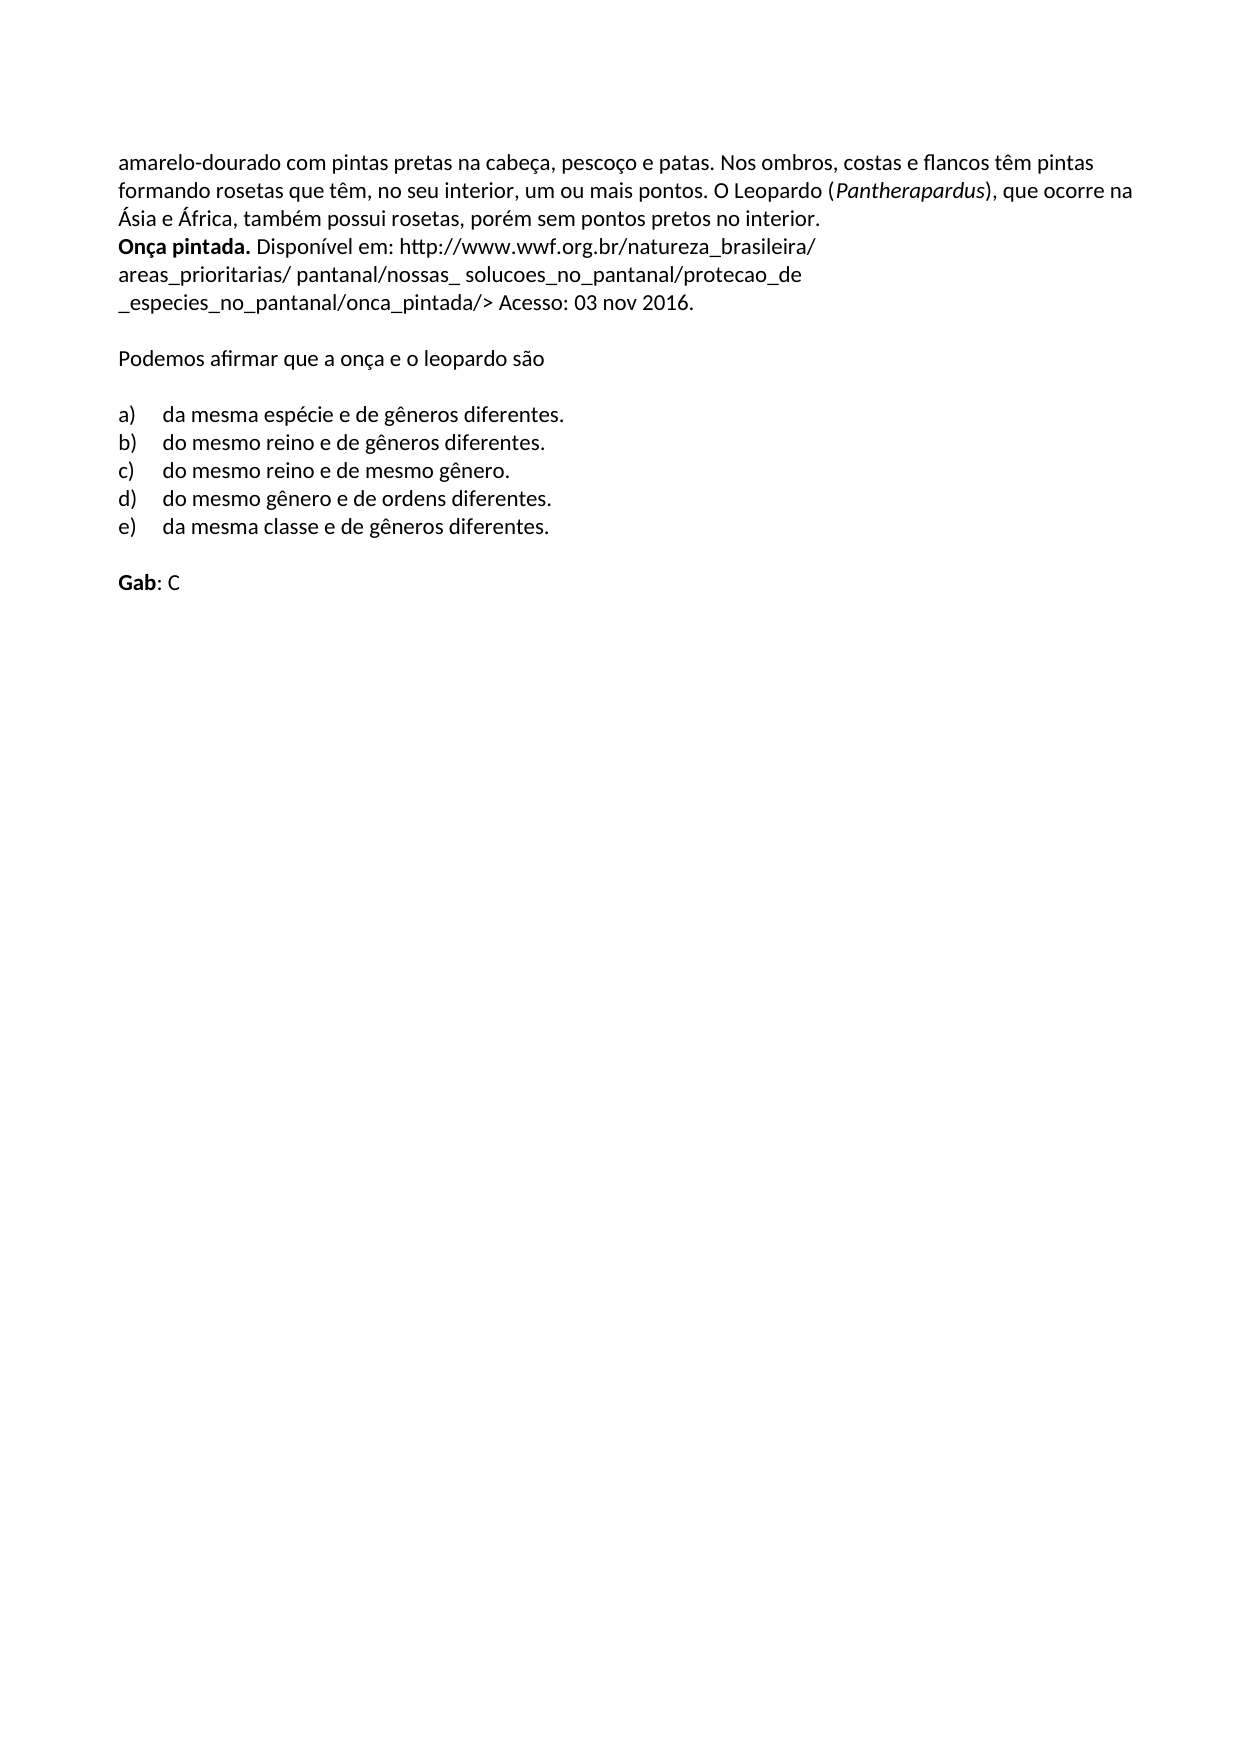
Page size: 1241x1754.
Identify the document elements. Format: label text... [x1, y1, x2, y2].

text a) da mesma espécie e de gêneros diferentes. [118, 400, 1152, 428]
text Podemos afirmar que a onça e o leopardo são [118, 344, 1152, 372]
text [118, 148, 1152, 232]
text Onça pintada. Disponível em: http://www.wwf.org.br/natureza_brasileira/ areas_prioritarias/ pantanal/nossas_ solucoes_no_pantanal/protecao_de _especies_no_pantanal/onca_pintada/> Acesso: 03 nov 2016. [118, 232, 1152, 316]
text e) da mesma classe e de gêneros diferentes. [118, 512, 1152, 540]
text c) do mesmo reino e de mesmo gênero. [118, 456, 1152, 484]
text Gab: C [118, 568, 1152, 596]
text b) do mesmo reino e de gêneros diferentes. [118, 428, 1152, 456]
text d) do mesmo gênero e de ordens diferentes. [118, 484, 1152, 512]
